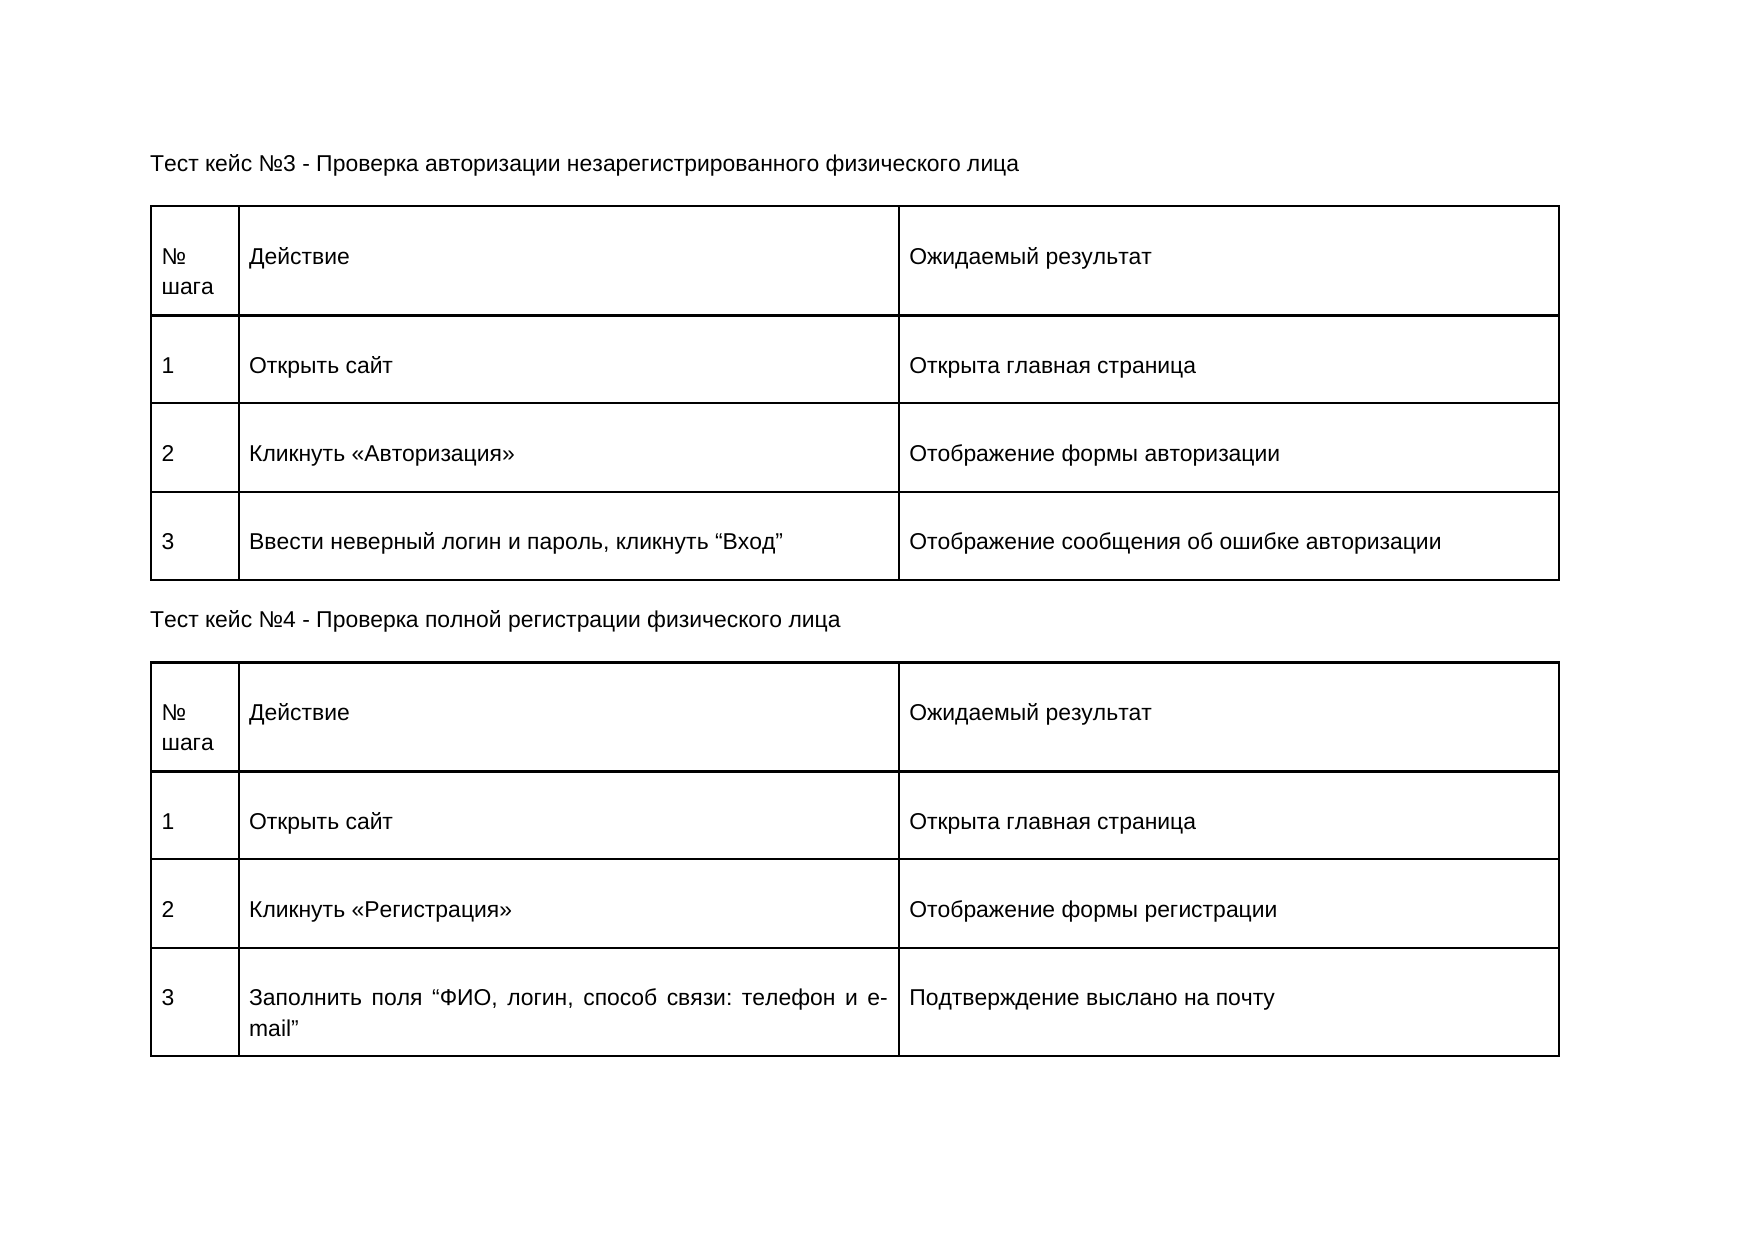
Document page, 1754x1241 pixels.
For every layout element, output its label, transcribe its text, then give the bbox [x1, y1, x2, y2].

table_cell 2 [152, 404, 238, 491]
table_header № шага [152, 207, 238, 313]
table_cell Открыть сайт [240, 773, 898, 858]
table_cell Открыть сайт [240, 317, 898, 402]
table_cell Открыта главная страница [900, 317, 1558, 402]
table_cell 1 [152, 773, 238, 858]
table_cell Отображение формы регистрации [900, 860, 1558, 947]
table_cell Кликнуть «Авторизация» [240, 404, 898, 491]
table_cell Открыта главная страница [900, 773, 1558, 858]
text Тест кейс №3 - Проверка авторизации незарегистрированного физического лица [150, 150, 1604, 176]
table_header Ожидаемый результат [900, 207, 1558, 313]
table_cell Кликнуть «Регистрация» [240, 860, 898, 947]
table_cell 3 [152, 949, 238, 1055]
table_cell Отображение сообщения об ошибке авторизации [900, 493, 1558, 579]
table_cell 1 [152, 317, 238, 402]
table_header Действие [240, 207, 898, 313]
table_cell Заполнить поля “ФИО, логин, способ связи: телефон и e-mail” [240, 949, 898, 1055]
table_cell Подтверждение выслано на почту [900, 949, 1558, 1055]
table_header Ожидаемый результат [900, 664, 1558, 770]
table_cell 3 [152, 493, 238, 579]
table_cell Ввести неверный логин и пароль, кликнуть “Вход” [240, 493, 898, 579]
table_cell 2 [152, 860, 238, 947]
table_header № шага [152, 664, 238, 770]
table_header Действие [240, 664, 898, 770]
text Тест кейс №4 - Проверка полной регистрации физического лица [150, 606, 1604, 633]
table_cell Отображение формы авторизации [900, 404, 1558, 491]
